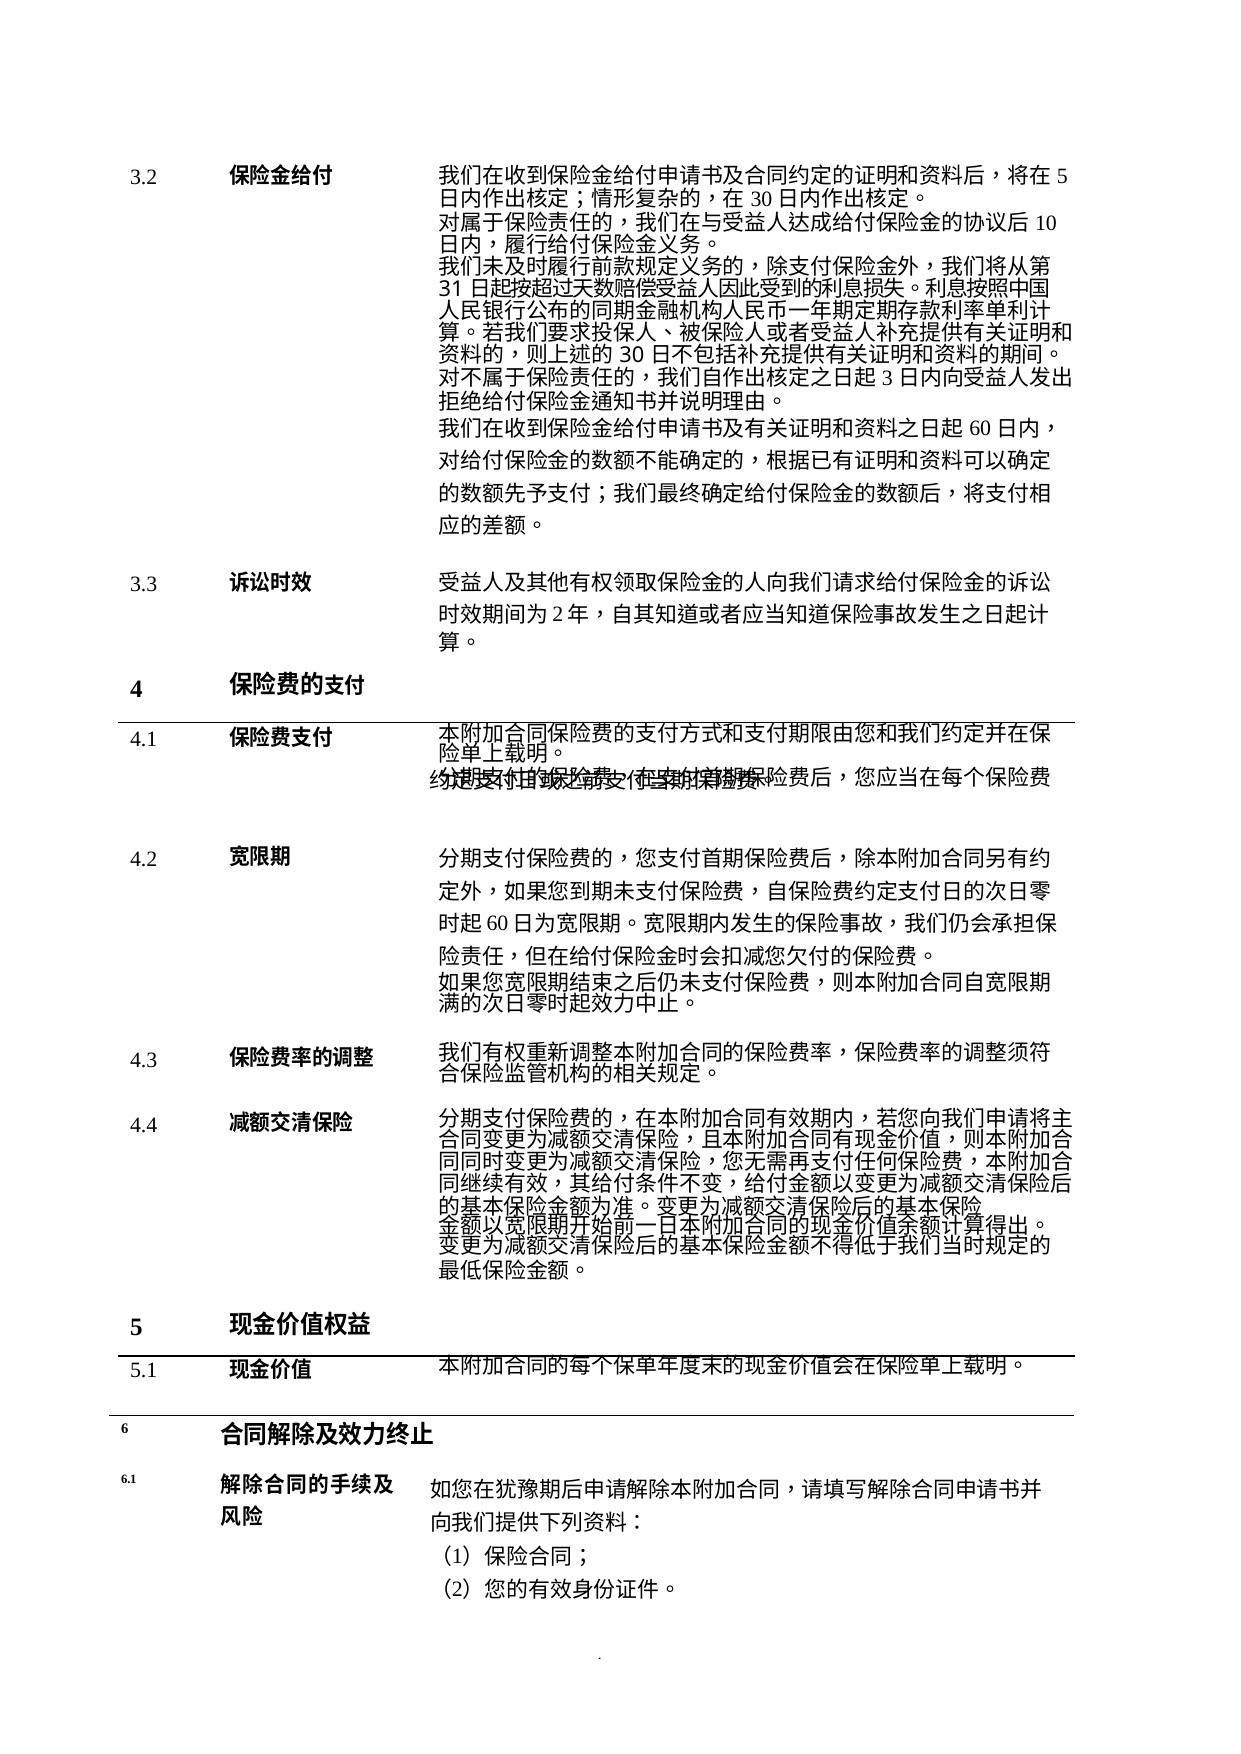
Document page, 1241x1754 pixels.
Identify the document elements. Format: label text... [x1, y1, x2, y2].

text 约定支付日或之前支付当期保险费。 [429, 765, 1086, 794]
text （1）保险合同； [430, 1541, 1086, 1571]
text 如您在犹豫期后申请解除本附加合同，请填写解除合同申请书并 [430, 1474, 1086, 1503]
text （2）您的有效身份证件。 [430, 1574, 1086, 1604]
subtitle 合同解除及效力终止 [121, 1417, 1086, 1451]
subtitle 解除合同的手续及风险 [121, 1469, 407, 1531]
text 向我们提供下列资料： [430, 1507, 1086, 1537]
